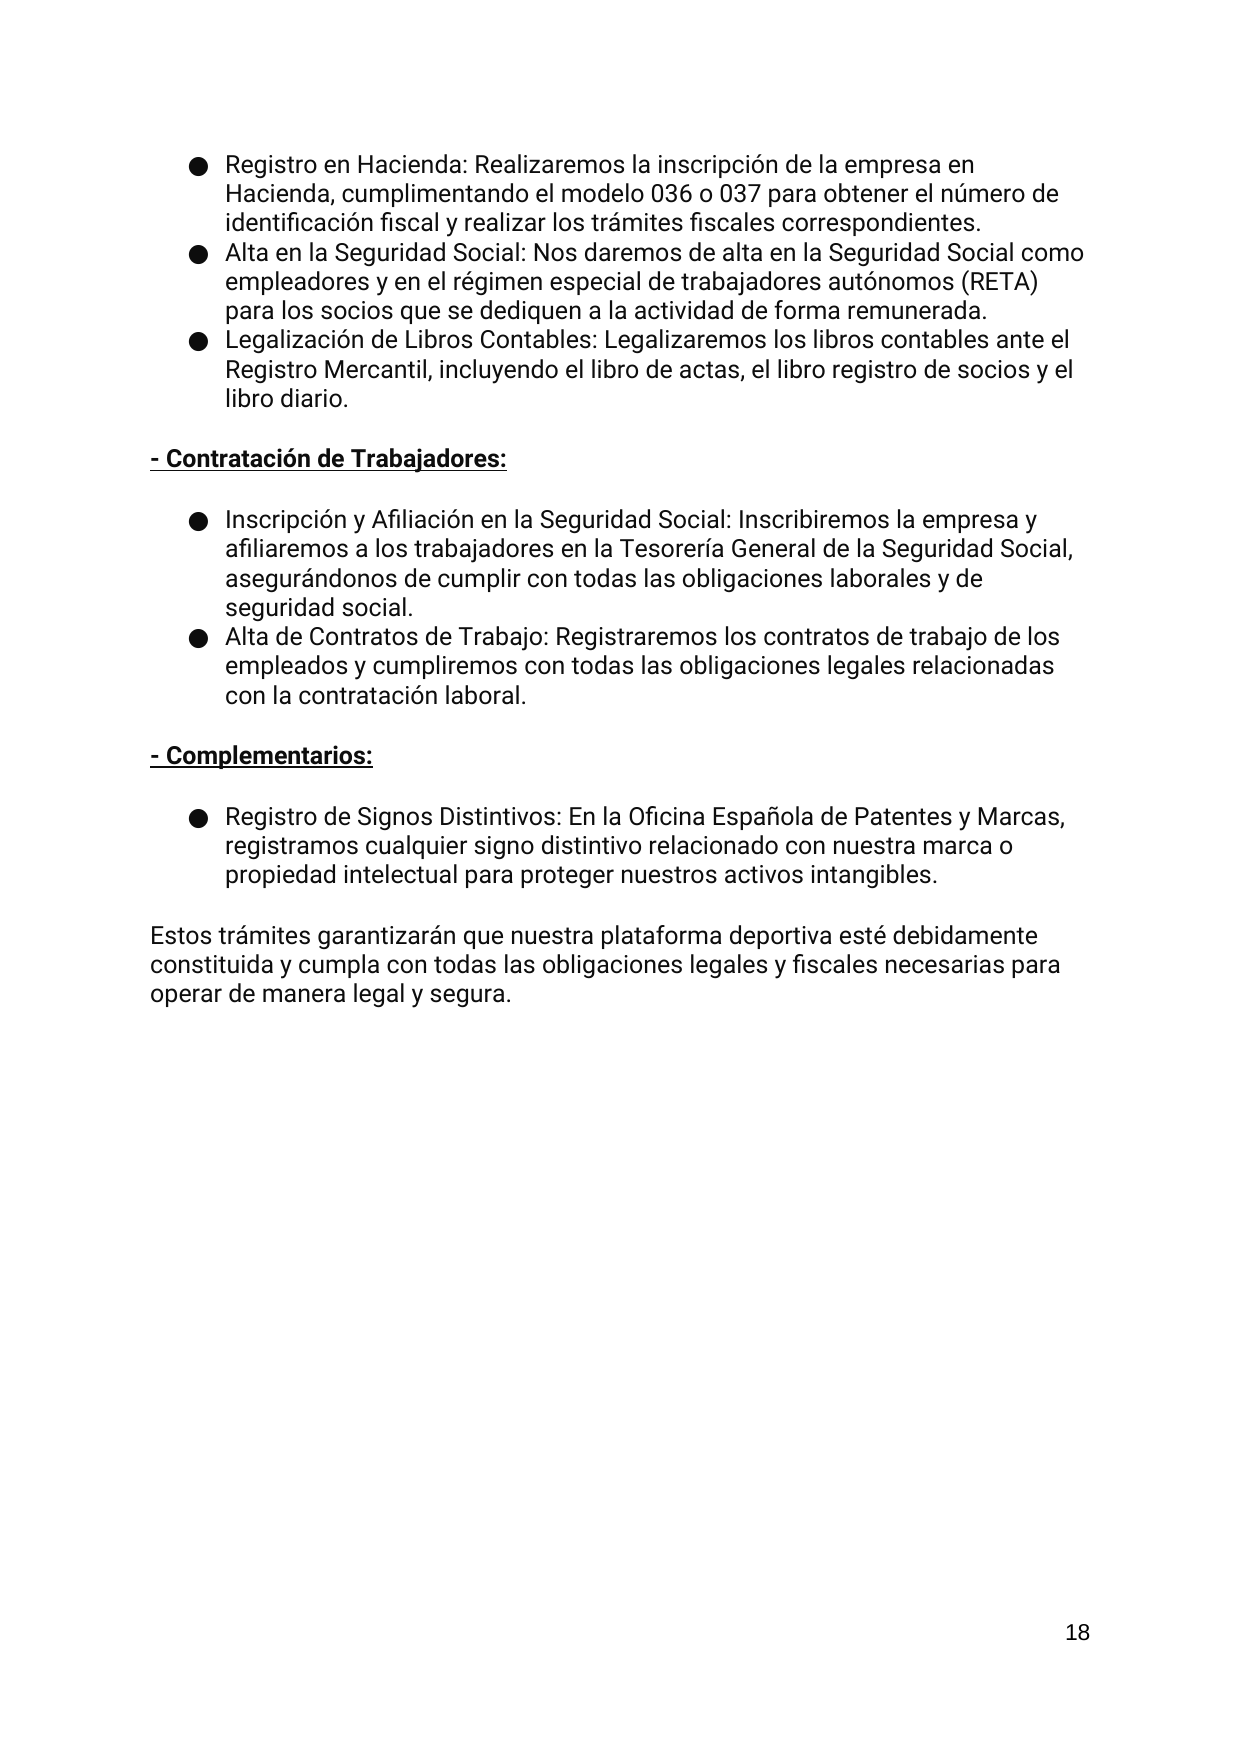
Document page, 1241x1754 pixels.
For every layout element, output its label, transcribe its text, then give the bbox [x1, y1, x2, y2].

list Alta de Contratos de Trabajo: Registraremos los contratos de trabajo de los empleados y cumpliremos con todas las obligaciones legales relacionadas con la contratación laboral. [187, 622, 1090, 710]
text - Complementarios: [150, 741, 1090, 771]
text - Contratación de Trabajadores: [150, 445, 1090, 474]
list Registro en Hacienda: Realizaremos la inscripción de la empresa en Hacienda, cumplimentando el modelo 036 o 037 para obtener el número de identificación fiscal y realizar los trámites fiscales correspondientes. [187, 150, 1090, 238]
list Alta en la Seguridad Social: Nos daremos de alta en la Seguridad Social como empleadores y en el régimen especial de trabajadores autónomos (RETA) para los socios que se dediquen a la actividad de forma remunerada. [187, 238, 1090, 326]
list Registro de Signos Distintivos: En la Oficina Española de Patentes y Marcas, registramos cualquier signo distintivo relacionado con nuestra marca o propiedad intelectual para proteger nuestros activos intangibles. [187, 802, 1090, 890]
text Estos trámites garantizarán que nuestra plataforma deportiva esté debidamente constituida y cumpla con todas las obligaciones legales y fiscales necesarias para operar de manera legal y segura. [150, 921, 1090, 1009]
list Legalización de Libros Contables: Legalizaremos los libros contables ante el Registro Mercantil, incluyendo el libro de actas, el libro registro de socios y el libro diario. [187, 326, 1090, 413]
list Inscripción y Afiliación en la Seguridad Social: Inscribiremos la empresa y afiliaremos a los trabajadores en la Tesorería General de la Seguridad Social, asegurándonos de cumplir con todas las obligaciones laborales y de seguridad social. [187, 505, 1090, 622]
